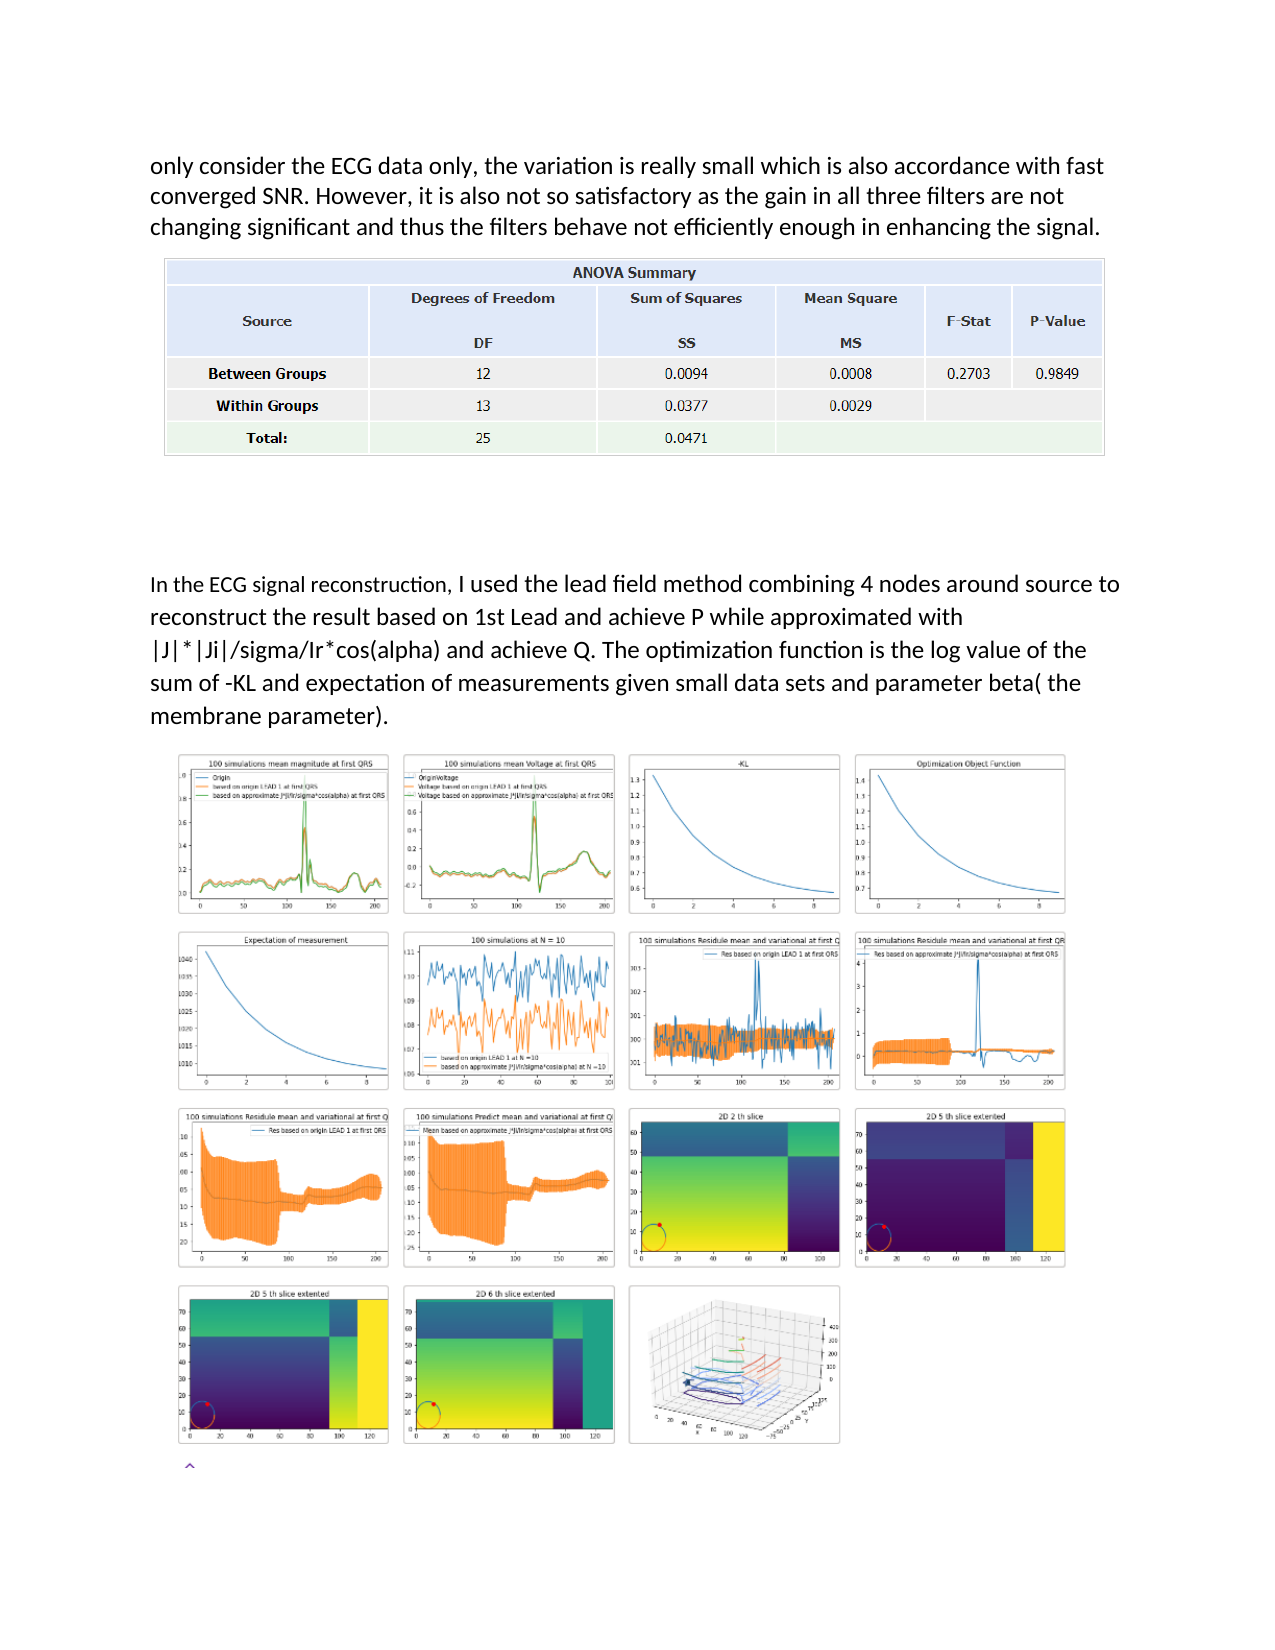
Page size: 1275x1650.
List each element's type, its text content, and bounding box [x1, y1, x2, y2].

picture [150, 241, 1125, 480]
text In the ECG signal reconstruction, I used the lead field method combining 4 nodes around source to reconstruct the result based on 1st Lead and achieve P while approximated with |J|*|Ji|/sigma/Ir*cos(alpha) and achieve Q. The optimization function is the log value of the sum of -KL and expectation of measurements given small data sets and parameter beta( the membrane parameter). [150, 569, 1125, 731]
picture [150, 750, 1125, 1468]
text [150, 150, 1125, 241]
